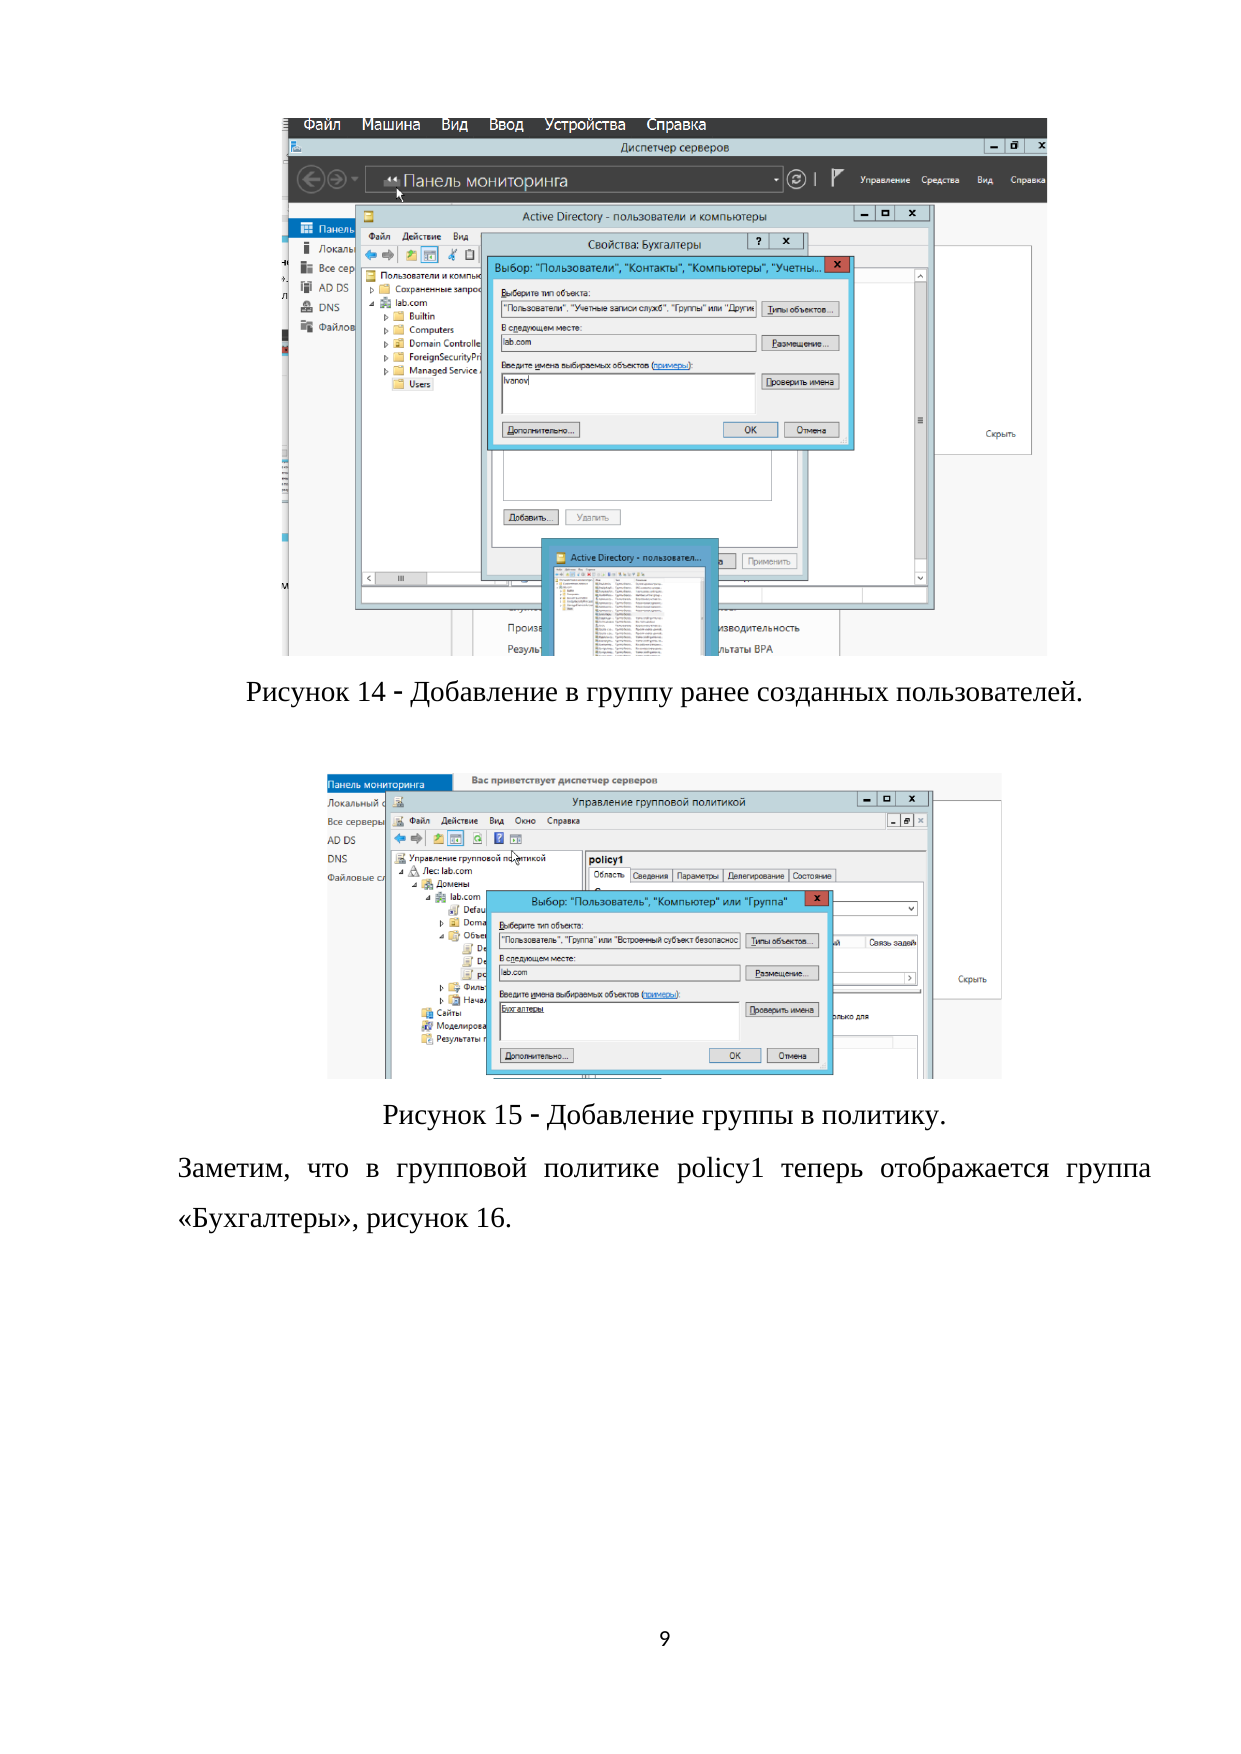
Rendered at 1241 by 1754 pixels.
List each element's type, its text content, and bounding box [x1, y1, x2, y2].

text Рисунок 15 Добавление группы в политику. [177, 1097, 1152, 1131]
text Рисунок 14 Добавление в группу ранее созданных пользователей. [177, 674, 1152, 708]
picture [281, 118, 1048, 656]
text Заметим, что в групповой политике policy1 теперь отображается группа «Бухгалтеры», рисунок 16. [177, 1150, 1152, 1234]
picture [327, 773, 1002, 1079]
